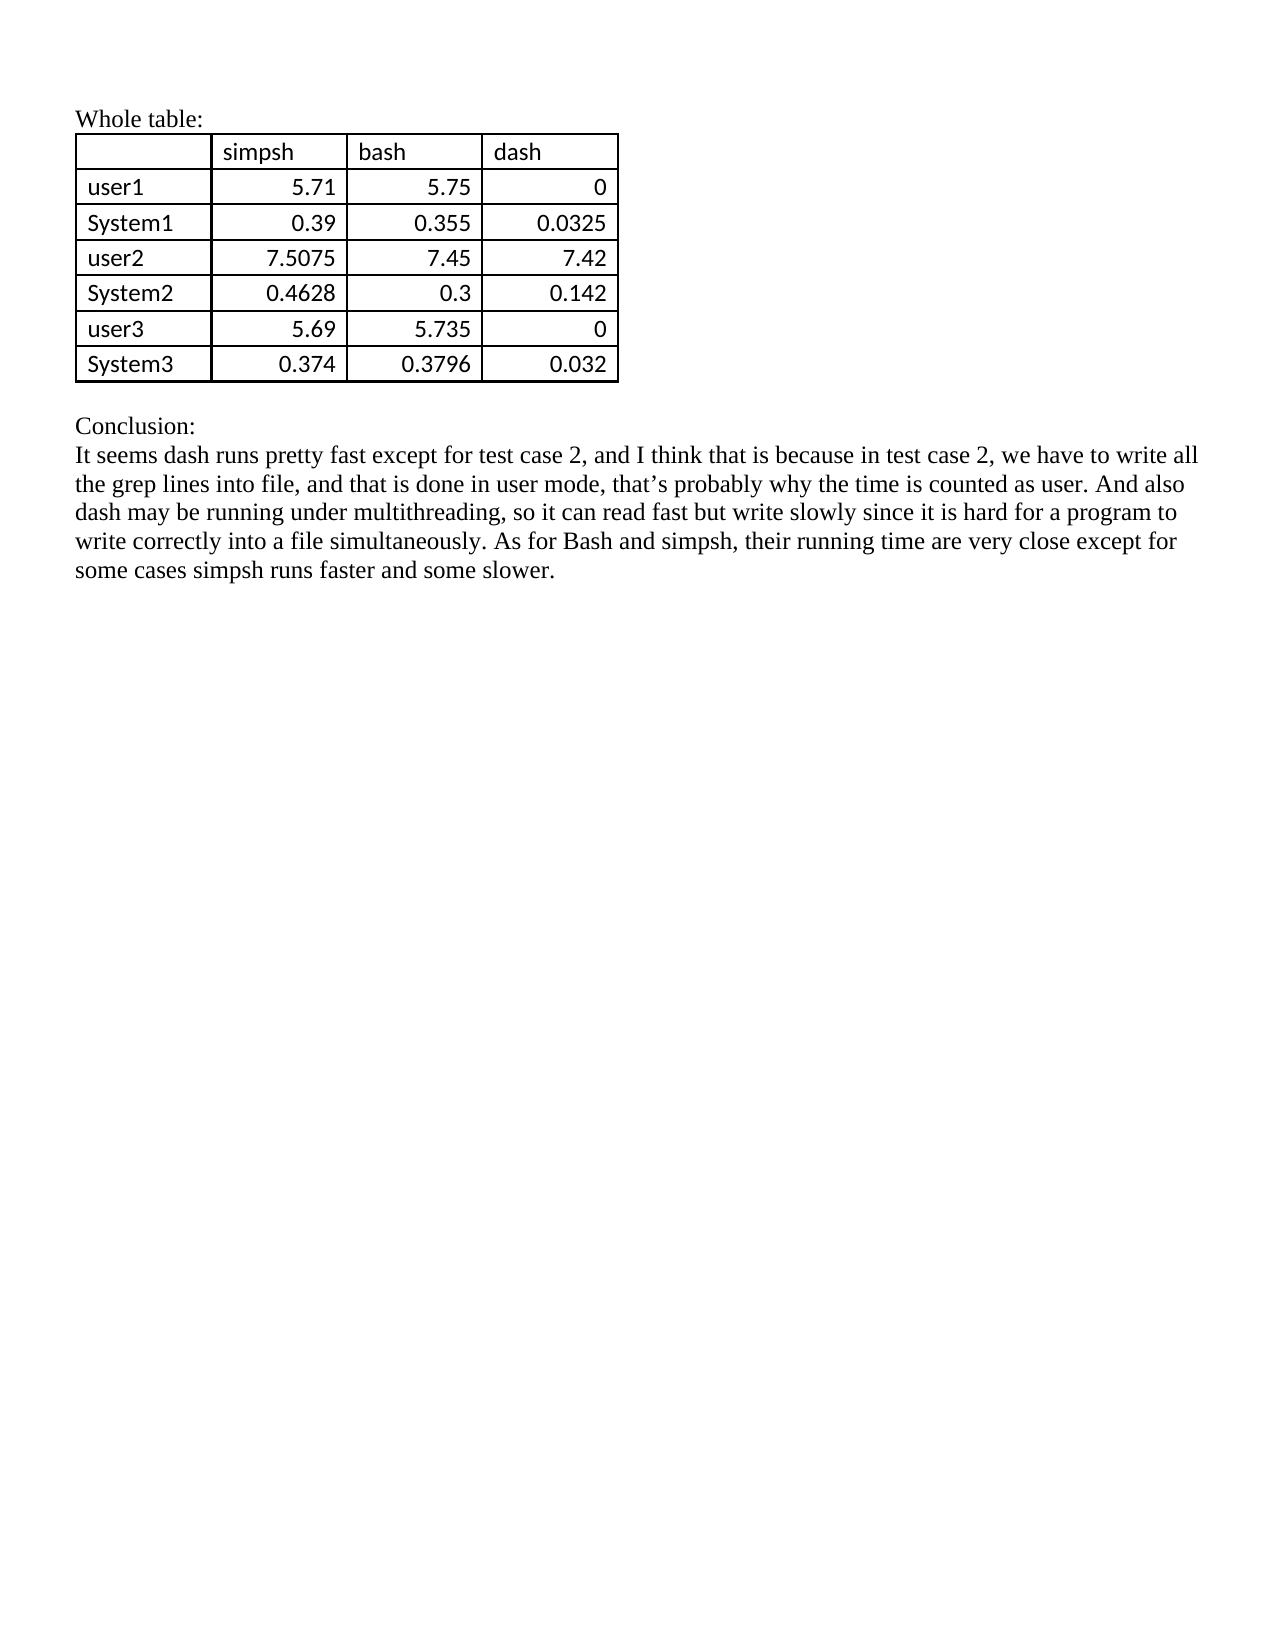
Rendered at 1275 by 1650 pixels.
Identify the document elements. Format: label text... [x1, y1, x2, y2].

table_cell 7.5075 [213, 241, 346, 274]
table_cell System2 [77, 276, 210, 309]
table_cell 0.032 [483, 347, 617, 380]
table_cell user2 [77, 241, 210, 274]
text It seems dash runs pretty fast except for test case 2, and I think that is because in test case 2, we have to write all the grep lines into file, and that is done in user mode, that’s probably why the time is counted as user. And also dash may be running under multithreading, so it can read fast but write slowly since it is hard for a program to write correctly into a file simultaneously. As for Bash and simpsh, their running time are very close except for some cases simpsh runs faster and some slower. [75, 440, 1200, 584]
table_cell 0 [483, 170, 617, 203]
table_cell 7.45 [348, 241, 481, 274]
table_header [77, 135, 210, 168]
table_cell System1 [77, 205, 210, 239]
table_cell 0.39 [213, 205, 346, 239]
table_cell user3 [77, 312, 210, 345]
table_cell 0.4628 [213, 276, 346, 309]
table_cell 0 [483, 312, 617, 345]
table_cell 0.374 [213, 347, 346, 380]
table_cell 0.3796 [348, 347, 481, 380]
table_cell 7.42 [483, 241, 617, 274]
table_cell 0.355 [348, 205, 481, 239]
table_cell user1 [77, 170, 210, 203]
table_cell 5.69 [213, 312, 346, 345]
table_cell System3 [77, 347, 210, 380]
table_cell 5.71 [213, 170, 346, 203]
table_cell 0.142 [483, 276, 617, 309]
text Conclusion: [75, 411, 1200, 440]
table_header simpsh [213, 135, 346, 168]
table_cell 0.0325 [483, 205, 617, 239]
table_header dash [483, 135, 617, 168]
table_header bash [348, 135, 481, 168]
text Whole table: [75, 104, 1200, 132]
table_cell 0.3 [348, 276, 481, 309]
table_cell 5.75 [348, 170, 481, 203]
table_cell 5.735 [348, 312, 481, 345]
